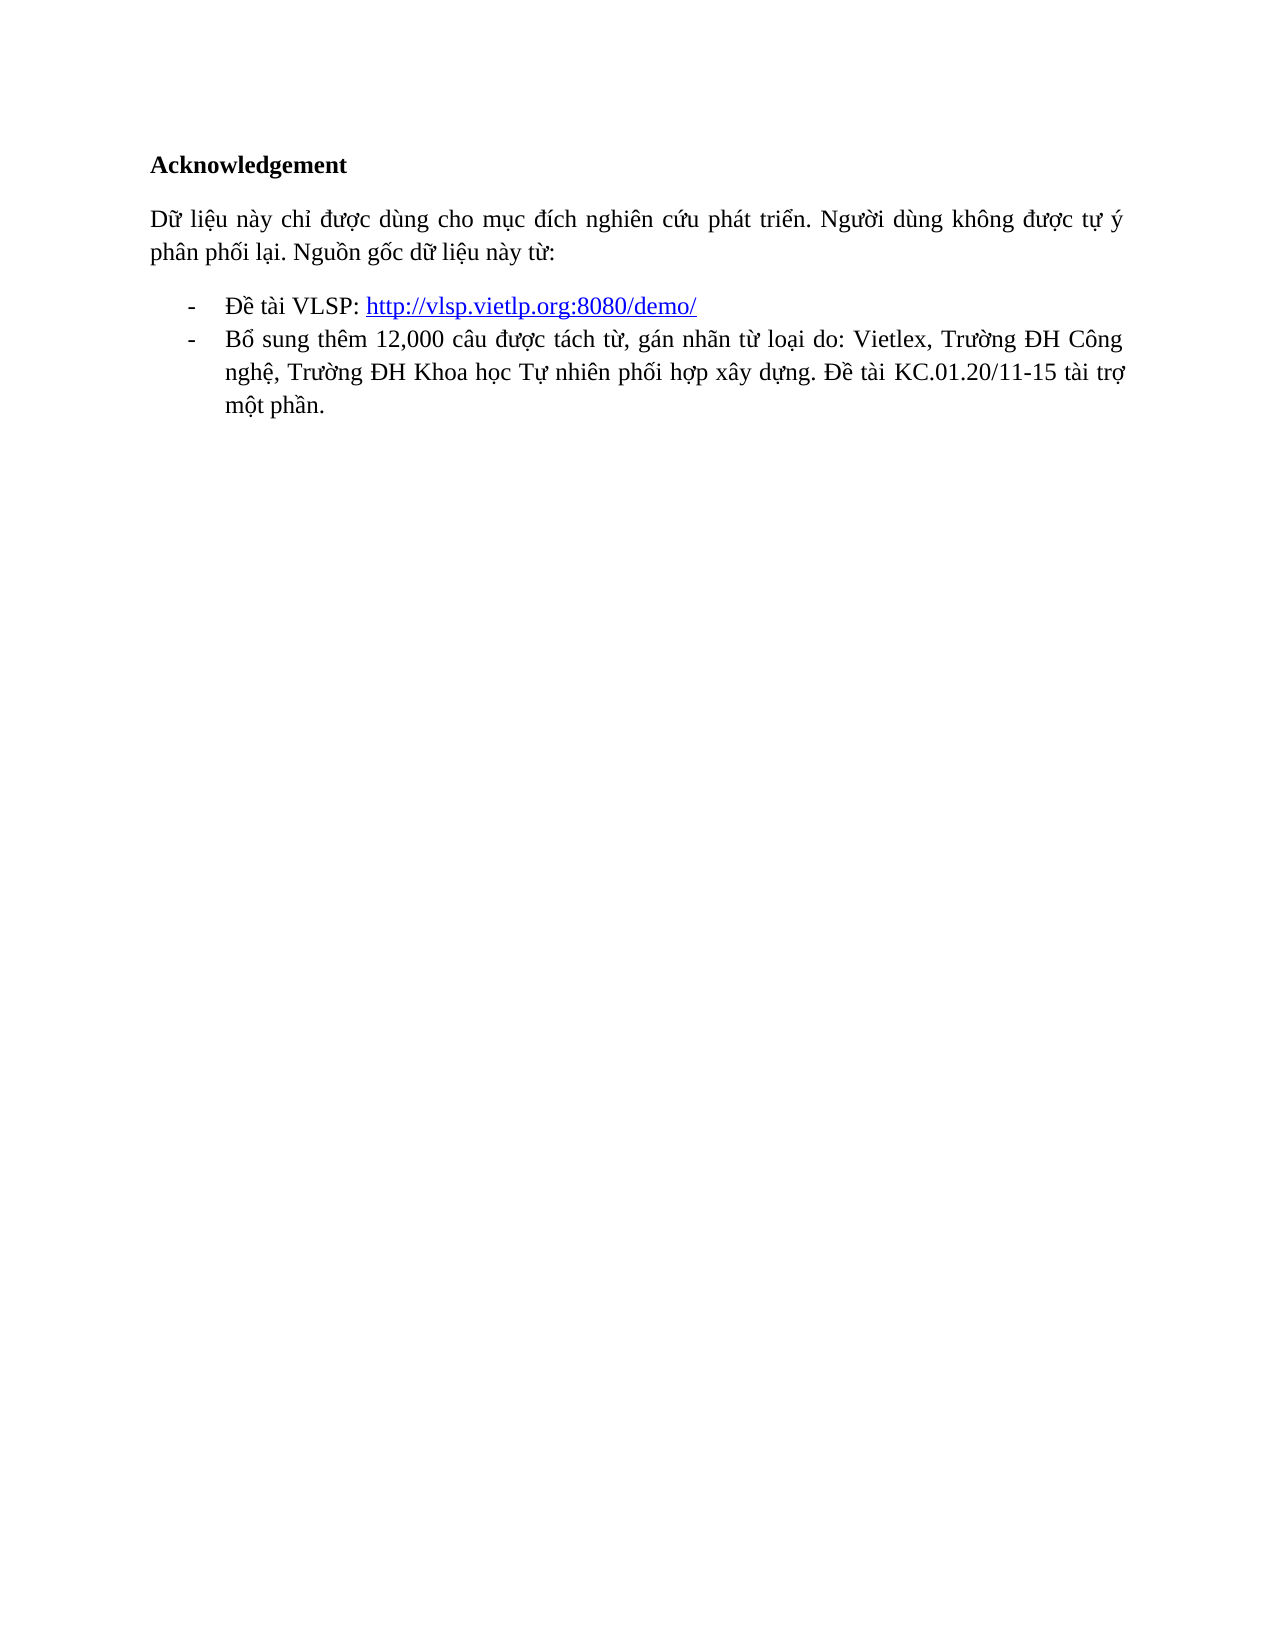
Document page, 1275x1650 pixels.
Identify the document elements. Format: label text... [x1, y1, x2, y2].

list Bổ sung thêm 12,000 câu được tách từ, gán nhãn từ loại do: Vietlex, Trường ĐH Công nghệ, Trường ĐH Khoa học Tự nhiên phối hợp xây dựng. Đề tài KC.01.20/11-15 tài trợ một phần. [187, 324, 1125, 418]
text Acknowledgement [150, 150, 1125, 179]
list Đề tài VLSP: http://vlsp.vietlp.org:8080/demo/ [187, 291, 1125, 319]
text Dữ liệu này chỉ được dùng cho mục đích nghiên cứu phát triển. Người dùng không được tự ý phân phối lại. Nguồn gốc dữ liệu này từ: [150, 204, 1125, 266]
